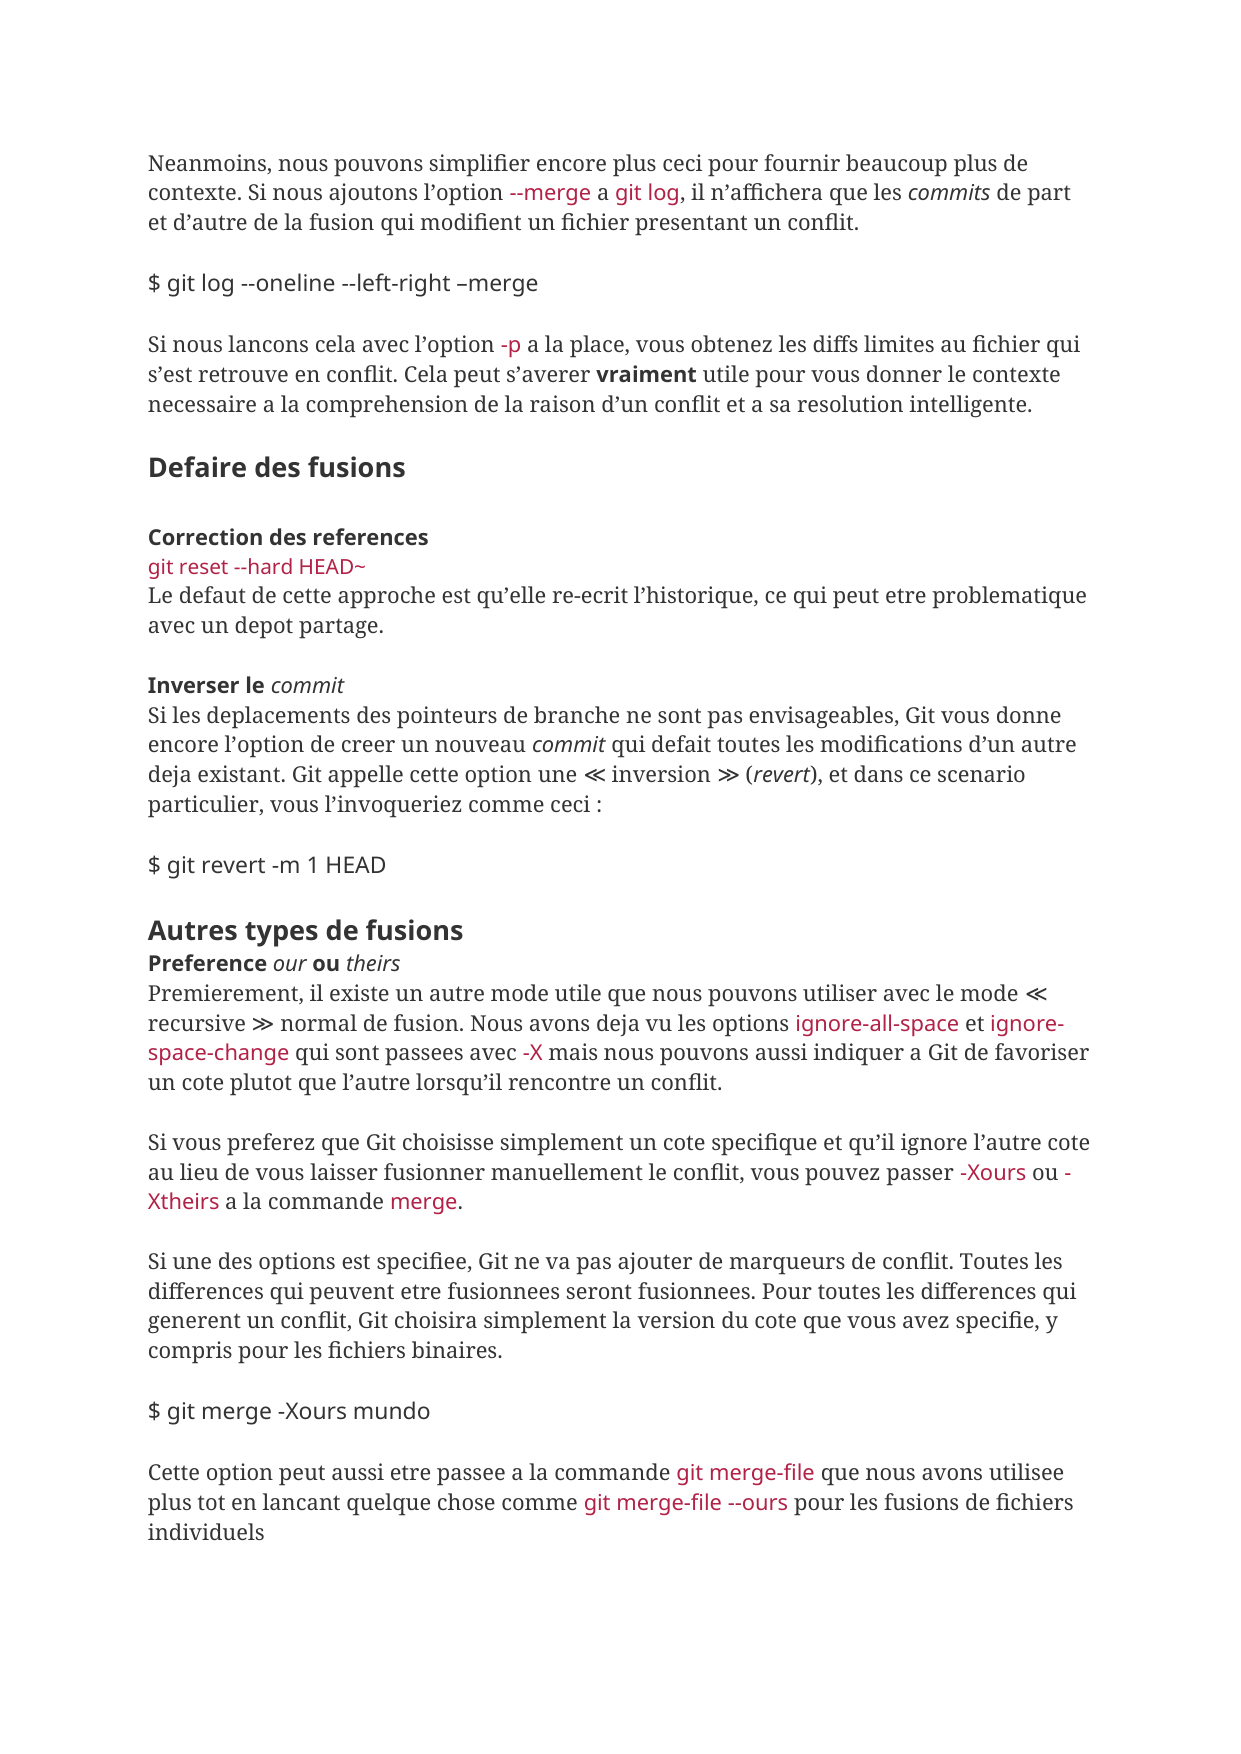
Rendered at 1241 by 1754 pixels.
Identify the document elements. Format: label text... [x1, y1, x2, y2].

text Preference our ou theirs [148, 948, 1093, 978]
text Si une des options est specifiee, Git ne va pas ajouter de marqueurs de conflit. Toutes les differences qui peuvent etre fusionnees seront fusionnees. Pour toutes les differences qui generent un conflit, Git choisira simplement la version du cote que vous avez specifie, y compris pour les fichiers binaires. [148, 1246, 1093, 1365]
text $ git log --oneline --left-right –merge [148, 267, 1093, 298]
text $ git merge -Xours mundo [148, 1395, 1093, 1426]
text Si les deplacements des pointeurs de branche ne sont pas envisageables, Git vous donne encore l’option de creer un nouveau commit qui defait toutes les modifications d’un autre deja existant. Git appelle cette option une ≪ inversion ≫ (revert), et dans ce scenario particulier, vous l’invoqueriez comme ceci : [148, 699, 1093, 819]
text git reset --hard HEAD~ [148, 552, 1093, 580]
text Si vous preferez que Git choisisse simplement un cote specifique et qu’il ignore l’autre cote au lieu de vous laisser fusionner manuellement le conflit, vous pouvez passer -Xours ou -Xtheirs a la commande merge. [148, 1127, 1093, 1216]
text Premierement, il existe un autre mode utile que nous pouvons utiliser avec le mode ≪ recursive ≫ normal de fusion. Nous avons deja vu les options ignore-all-space et ignore-space-change qui sont passees avec -X mais nous pouvons aussi indiquer a Git de favoriser un cote plutot que l’autre lorsqu’il rencontre un conflit. [148, 978, 1093, 1097]
text Cette option peut aussi etre passee a la commande git merge-file que nous avons utilisee plus tot en lancant quelque chose comme git merge-file --ours pour les fusions de fichiers individuels [148, 1457, 1093, 1547]
text Autres types de fusions [148, 911, 1093, 948]
text Defaire des fusions [148, 448, 1093, 485]
text Si nous lancons cela avec l’option -p a la place, vous obtenez les diffs limites au fichier qui s’est retrouve en conflit. Cela peut s’averer vraiment utile pour vous donner le contexte necessaire a la comprehension de la raison d’un conflit et a sa resolution intelligente. [148, 329, 1093, 419]
text Correction des references [148, 522, 1093, 552]
text Le defaut de cette approche est qu’elle re-ecrit l’historique, ce qui peut etre problematique avec un depot partage. [148, 580, 1093, 640]
text $ git revert -m 1 HEAD [148, 848, 1093, 880]
text Inverser le commit [148, 670, 1093, 699]
text Neanmoins, nous pouvons simplifier encore plus ceci pour fournir beaucoup plus de contexte. Si nous ajoutons l’option --merge a git log, il n’affichera que les commits de part et d’autre de la fusion qui modifient un fichier presentant un conflit. [148, 148, 1093, 237]
